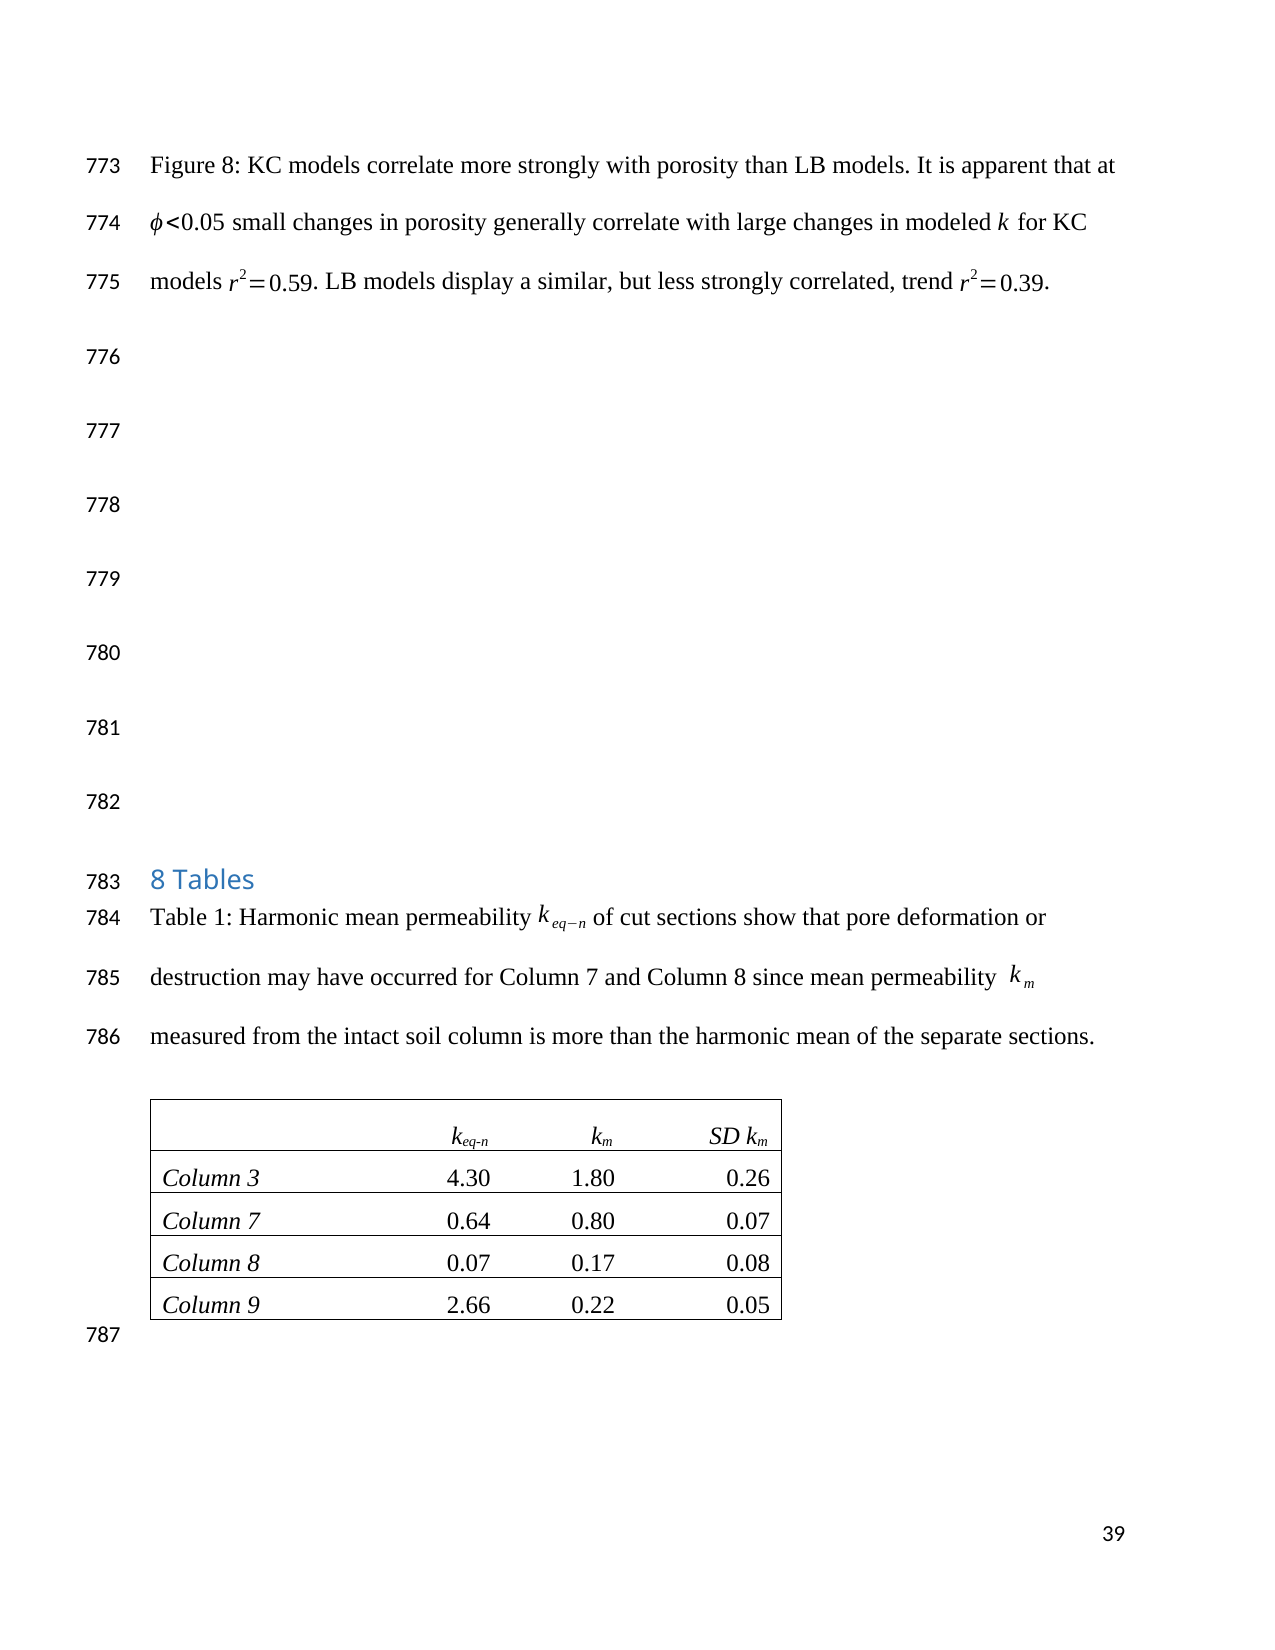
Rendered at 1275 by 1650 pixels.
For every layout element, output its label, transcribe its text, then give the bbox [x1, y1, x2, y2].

table_header km [501, 1100, 626, 1150]
table_header [151, 1100, 377, 1150]
table_cell 0.07 [377, 1236, 501, 1277]
table_header keq-n [377, 1100, 501, 1150]
table_cell 0.22 [501, 1278, 626, 1319]
table_cell Column 3 [151, 1151, 377, 1192]
table_cell 0.08 [626, 1236, 781, 1277]
text Table 1: Harmonic mean permeability of cut sections show that pore deformation or destruction may have occurred for Column 7 and Column 8 since mean permeability measured from the intact soil column is more than the harmonic mean of the separate sections. [150, 901, 1125, 1049]
table_cell 0.26 [626, 1151, 781, 1192]
table_cell 1.80 [501, 1151, 626, 1192]
table_cell Column 8 [151, 1236, 377, 1277]
table_cell 2.66 [377, 1278, 501, 1319]
table_cell Column 9 [151, 1278, 377, 1319]
table_cell 4.30 [377, 1151, 501, 1192]
table_cell 0.17 [501, 1236, 626, 1277]
table_cell 0.64 [377, 1193, 501, 1234]
table_cell 0.07 [626, 1193, 781, 1234]
table_cell 0.05 [626, 1278, 781, 1319]
table_cell Column 7 [151, 1193, 377, 1234]
subtitle 8 Tables [150, 861, 1125, 898]
table_cell 0.80 [501, 1193, 626, 1234]
text Figure 8: KC models correlate more strongly with porosity than LB models. It is apparent that at small changes in porosity generally correlate with large changes in modeled for KC models . LB models display a similar, but less strongly correlated, trend . [150, 150, 1125, 296]
table_header SD km [626, 1100, 781, 1150]
